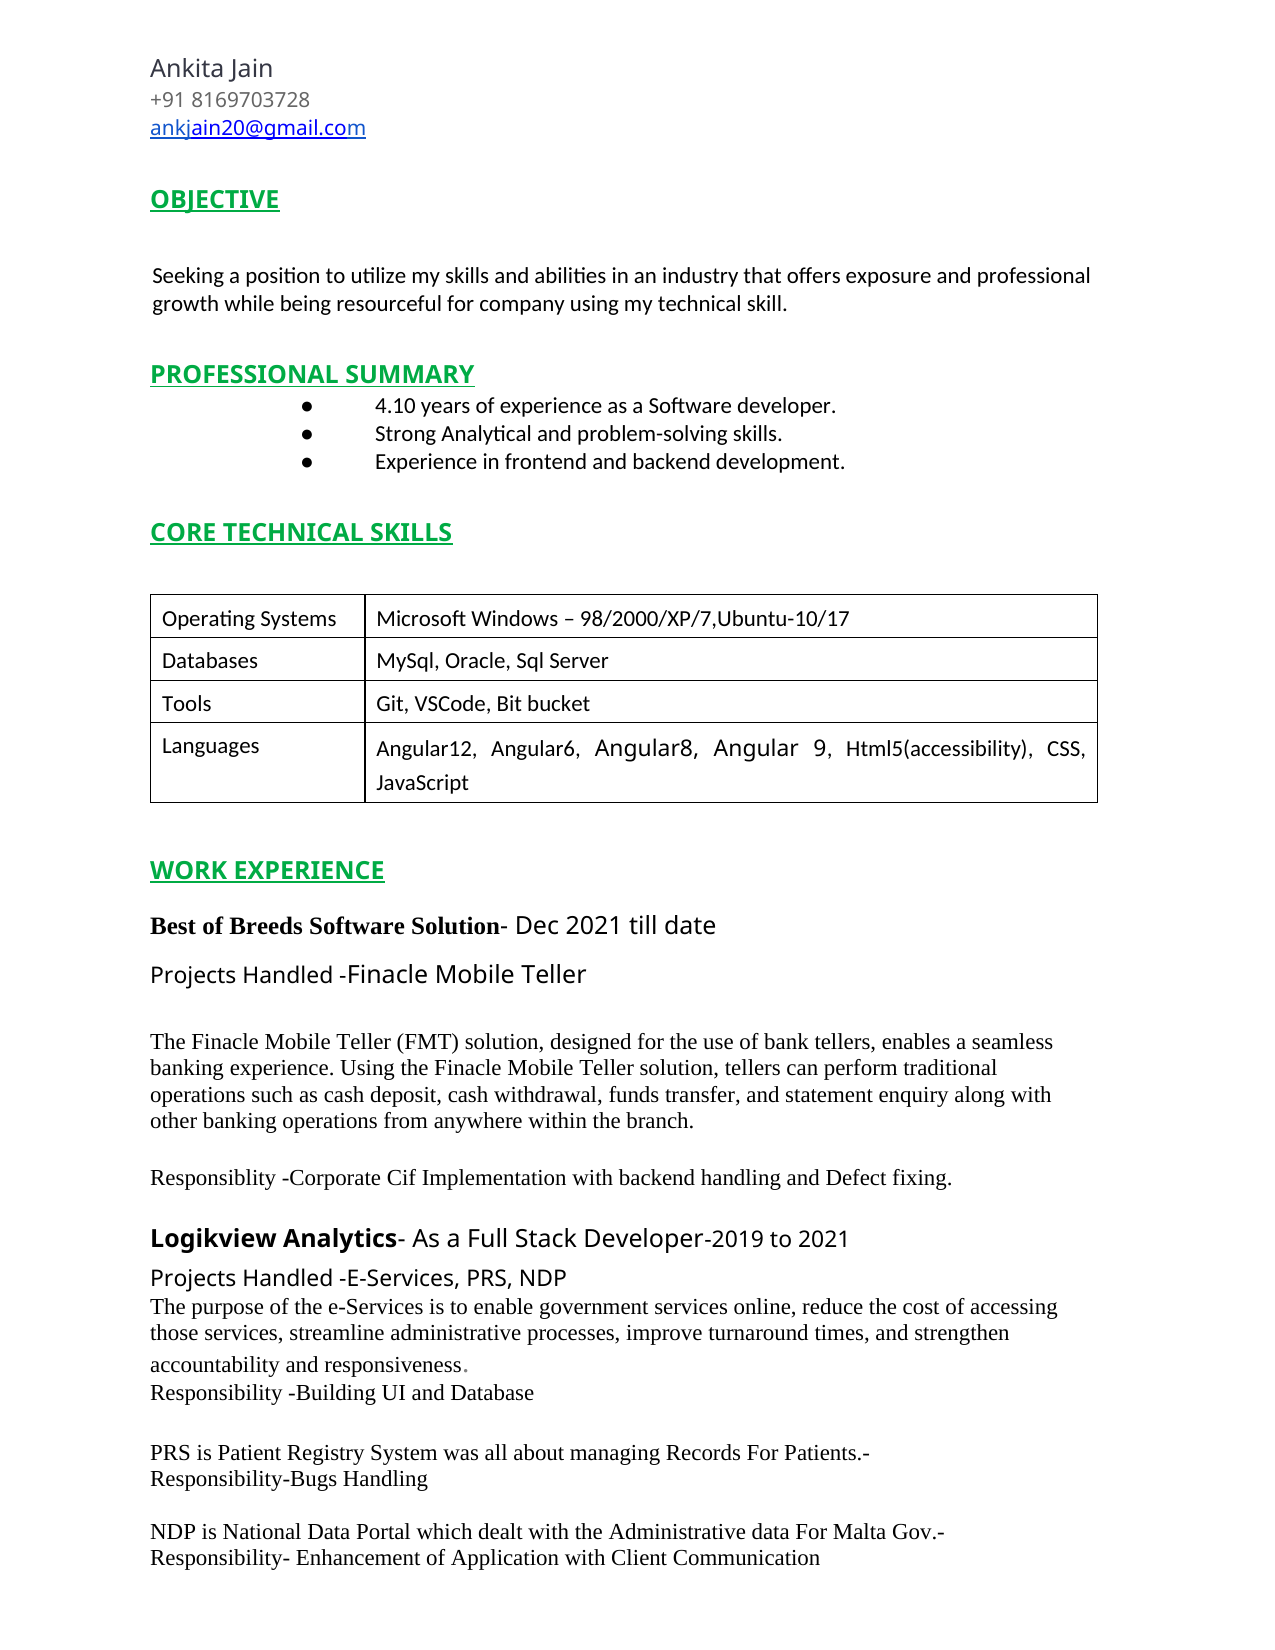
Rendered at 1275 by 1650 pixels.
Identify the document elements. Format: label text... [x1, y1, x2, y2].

text Responsiblity -Corporate Cif Implementation with backend handling and Defect fixing. [150, 1164, 1066, 1190]
text NDP is National Data Portal which dealt with the Administrative data For Malta Gov.- [150, 1518, 1097, 1544]
text Responsibility-Bugs Handling [150, 1465, 1097, 1492]
text Best of Breeds Software Solution- Dec 2021 till date [150, 907, 1097, 942]
subtitle PROFESSIONAL SUMMARY [150, 357, 1097, 391]
text Projects Handled -E-Services, PRS, NDP [150, 1262, 1097, 1293]
subtitle WORK EXPERIENCE [150, 853, 1097, 887]
list Strong Analytical and problem-solving skills. [225, 419, 1045, 447]
text Projects Handled -Finacle Mobile Teller [150, 957, 1066, 991]
table_cell Databases [151, 638, 364, 679]
table_cell Angular12, Angular6, Angular8, Angular 9, Html5(accessibility), CSS, JavaScript [366, 723, 1097, 802]
table_cell Languages [151, 723, 364, 802]
text PRS is Patient Registry System was all about managing Records For Patients.- [150, 1439, 1097, 1465]
text Logikview Analytics- As a Full Stack Developer-2019 to 2021 [150, 1221, 1097, 1255]
list 4.10 years of experience as a Software developer. [225, 391, 1045, 419]
text The purpose of the e-Services is to enable government services online, reduce the cost of accessing those services, streamline administrative processes, improve turnaround times, and strengthen accountability and responsiveness. [150, 1293, 1097, 1379]
table_header Microsoft Windows – 98/2000/XP/7,Ubuntu-10/17 [366, 595, 1097, 637]
text Responsibility- Enhancement of Application with Client Communication [150, 1544, 1097, 1571]
list Experience in frontend and backend development. [225, 447, 1045, 475]
table_header Operating Systems [151, 595, 364, 637]
subtitle CORE TECHNICAL SKILLS [150, 514, 1097, 548]
text Seeking a position to utilize my skills and abilities in an industry that offers exposure and professional growth while being resourceful for company using my technical skill. [152, 261, 1093, 317]
table_cell Git, VSCode, Bit bucket [366, 681, 1097, 722]
subtitle OBJECTIVE [150, 181, 1097, 215]
text Responsibility -Building UI and Database [150, 1379, 1097, 1406]
text The Finacle Mobile Teller (FMT) solution, designed for the use of bank tellers, enables a seamless banking experience. Using the Finacle Mobile Teller solution, tellers can perform traditional operations such as cash deposit, cash withdrawal, funds transfer, and statement enquiry along with other banking operations from anywhere within the branch. [150, 1028, 1066, 1133]
table_cell Tools [151, 681, 364, 722]
table_cell MySql, Oracle, Sql Server [366, 638, 1097, 679]
